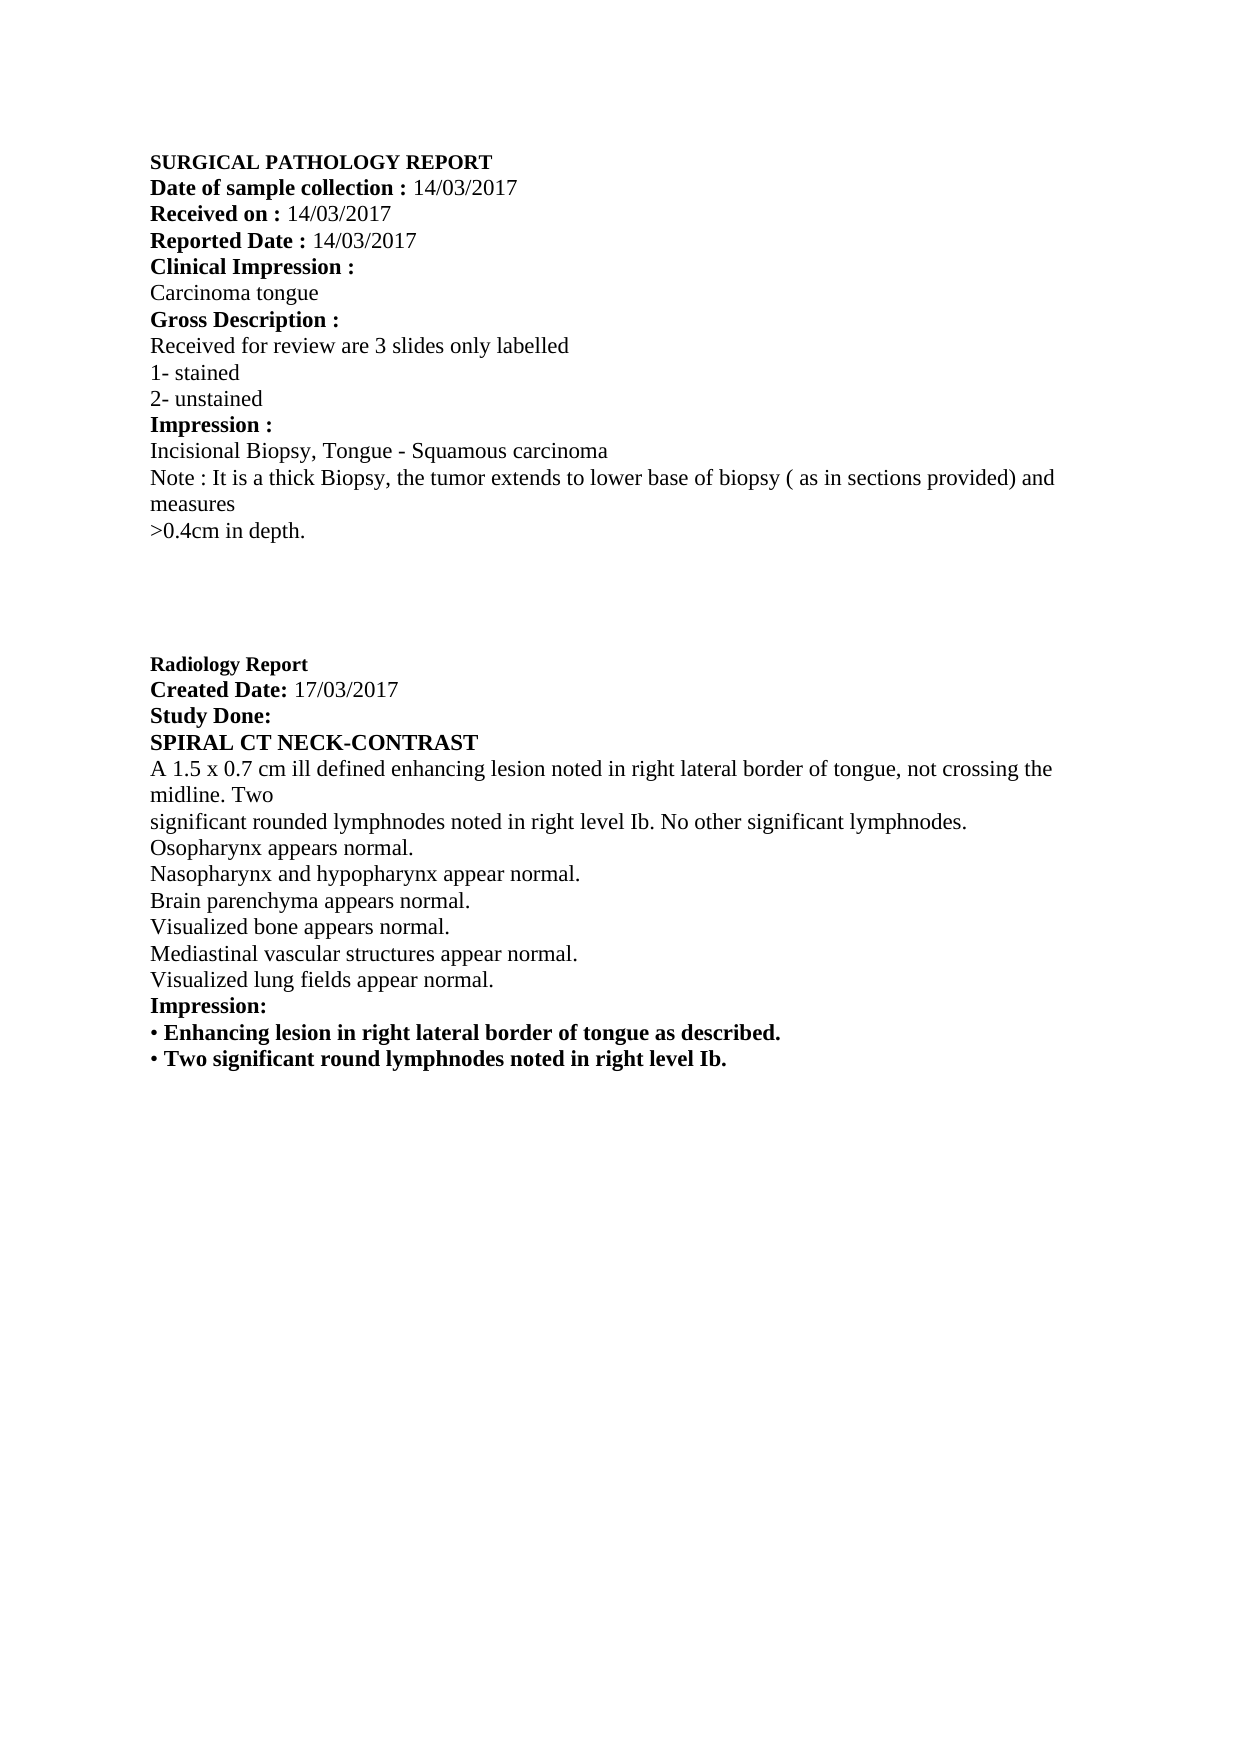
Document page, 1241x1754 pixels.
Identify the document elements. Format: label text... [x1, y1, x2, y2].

text Impression: [150, 992, 1090, 1019]
text Carcinoma tongue [150, 279, 1090, 306]
text Osopharynx appears normal. [150, 834, 1090, 861]
text Gross Description : [150, 306, 1090, 332]
text Mediastinal vascular structures appear normal. [150, 939, 1090, 966]
text Incisional Biopsy, Tongue - Squamous carcinoma [150, 438, 1090, 464]
text Clinical Impression : [150, 253, 1090, 279]
text 1- stained [150, 358, 1090, 385]
text Nasopharynx and hypopharynx appear normal. [150, 861, 1090, 887]
text Impression : [150, 411, 1090, 438]
text SURGICAL PATHOLOGY REPORT [150, 150, 1090, 174]
text Received on : 14/03/2017 [150, 200, 1090, 227]
text A 1.5 x 0.7 cm ill defined enhancing lesion noted in right lateral border of tongue, not crossing the midline. Two [150, 755, 1090, 808]
text Received for review are 3 slides only labelled [150, 332, 1090, 358]
text Study Done: [150, 702, 1090, 729]
text Visualized lung fields appear normal. [150, 966, 1090, 992]
text Visualized bone appears normal. [150, 913, 1090, 939]
text SPIRAL CT NECK-CONTRAST [150, 729, 1090, 755]
text • Enhancing lesion in right lateral border of tongue as described. [150, 1019, 1090, 1045]
text Radiology Report [150, 652, 1090, 676]
text >0.4cm in depth. [150, 517, 1090, 543]
text 2- unstained [150, 385, 1090, 411]
text • Two significant round lymphnodes noted in right level Ib. [150, 1045, 1090, 1071]
text Created Date: 17/03/2017 [150, 676, 1090, 702]
text Note : It is a thick Biopsy, the tumor extends to lower base of biopsy ( as in sections provided) and measures [150, 464, 1090, 517]
text Date of sample collection : 14/03/2017 [150, 174, 1090, 200]
text Reported Date : 14/03/2017 [150, 227, 1090, 253]
text significant rounded lymphnodes noted in right level Ib. No other significant lymphnodes. [150, 808, 1090, 834]
text Brain parenchyma appears normal. [150, 887, 1090, 913]
